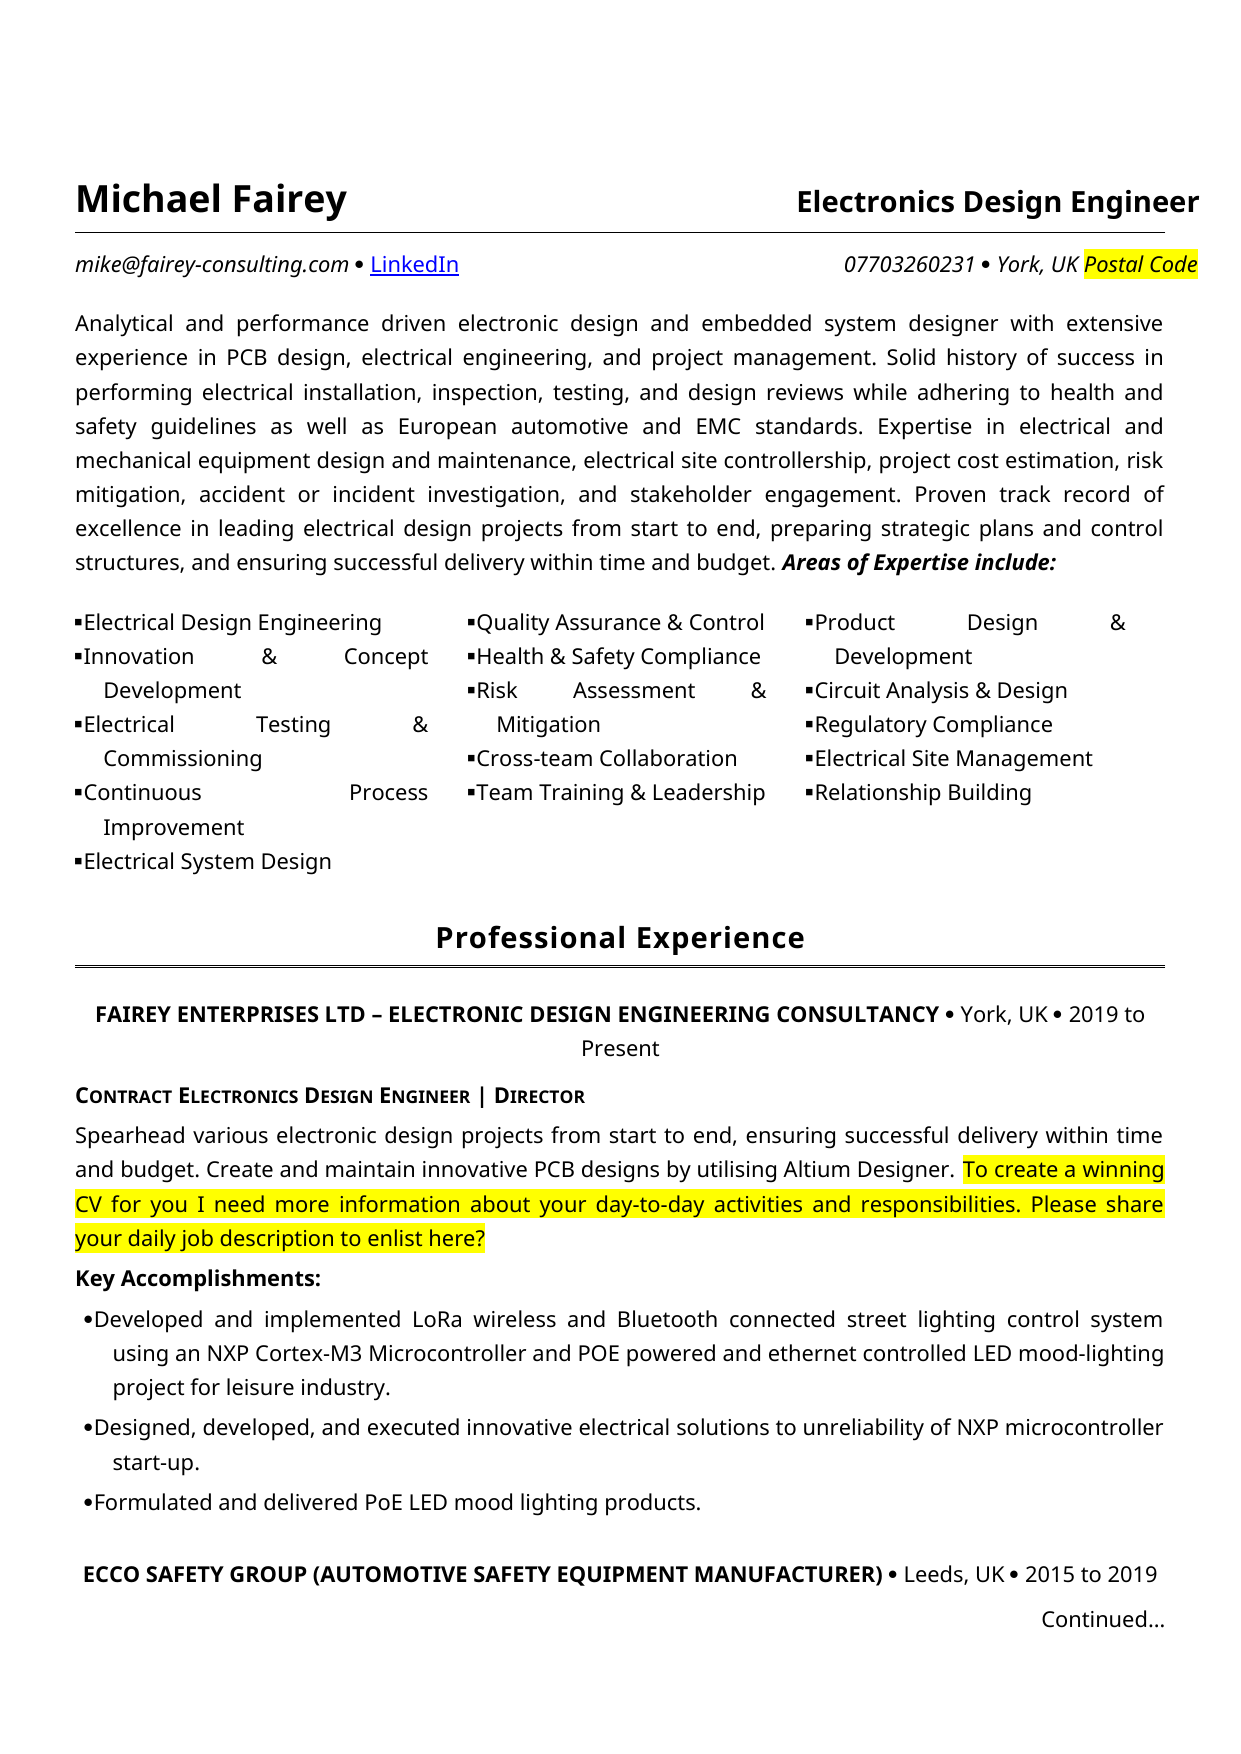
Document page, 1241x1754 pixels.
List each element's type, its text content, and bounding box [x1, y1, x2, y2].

table_header Electrical Design Engineering Innovation & Concept Development Electrical Testing & Commissioning Continuous Process Improvement Electrical System Design [47, 607, 440, 879]
table_header Product Design & Development Circuit Analysis & Design Regulatory Compliance Electrical Site Management Relationship Building [778, 607, 1137, 879]
list Formulated and delivered PoE LED mood lighting products. [84, 1487, 1165, 1517]
text Contract Electronics Design Engineer | Director [75, 1080, 1165, 1110]
text Analytical and performance driven electronic design and embedded system designer with extensive experience in PCB design, electrical engineering, and project management. Solid history of success in performing electrical installation, inspection, testing, and design reviews while adhering to health and safety guidelines as well as European automotive and EMC standards. Expertise in electrical and mechanical equipment design and maintenance, electrical site controllership, project cost estimation, risk mitigation, accident or incident investigation, and stakeholder engagement. Proven track record of excellence in leading electrical design projects from start to end, preparing strategic plans and control structures, and ensuring successful delivery within time and budget. Areas of Expertise include: [75, 308, 1165, 577]
text FAIREY ENTERPRISES LTD – ELECTRONIC DESIGN ENGINEERING CONSULTANCY York, UK 2019 to Present [75, 999, 1165, 1063]
text Spearhead various electronic design projects from start to end, ensuring successful delivery within time and budget. Create and maintain innovative PCB designs by utilising Altium Designer. To create a winning CV for you I need more information about your day-to-day activities and responsibilities. Please share your daily job description to enlist here? [75, 1218, 1165, 1253]
text Professional Experience [75, 917, 1165, 965]
text ECCO SAFETY GROUP (AUTOMOTIVE SAFETY EQUIPMENT MANUFACTURER) Leeds, UK 2015 to 2019 [75, 1559, 1165, 1588]
text Michael Fairey Electronics Design Engineer [75, 173, 1165, 232]
table_header Quality Assurance & Control Health & Safety Compliance Risk Assessment & Mitigation Cross-team Collaboration Team Training & Leadership [440, 607, 778, 879]
text mike@fairey-consulting.com LinkedIn 07703260231 York, UK Postal Code [75, 249, 1084, 279]
text Key Accomplishments: [75, 1263, 1165, 1293]
text Spearhead various electronic design projects from start to end, ensuring successful delivery within time and budget. Create and maintain innovative PCB designs by utilising Altium Designer. To create a winning CV for you I need more information about your day-to-day activities and responsibilities. Please share your daily job description to enlist here? [75, 1120, 1165, 1189]
list Designed, developed, and executed innovative electrical solutions to unreliability of NXP microcontroller start-up. [84, 1412, 1165, 1476]
list Developed and implemented LoRa wireless and Bluetooth connected street lighting control system using an NXP Cortex-M3 Microcontroller and POE powered and ethernet controlled LED mood-lighting project for leisure industry. [84, 1304, 1165, 1402]
